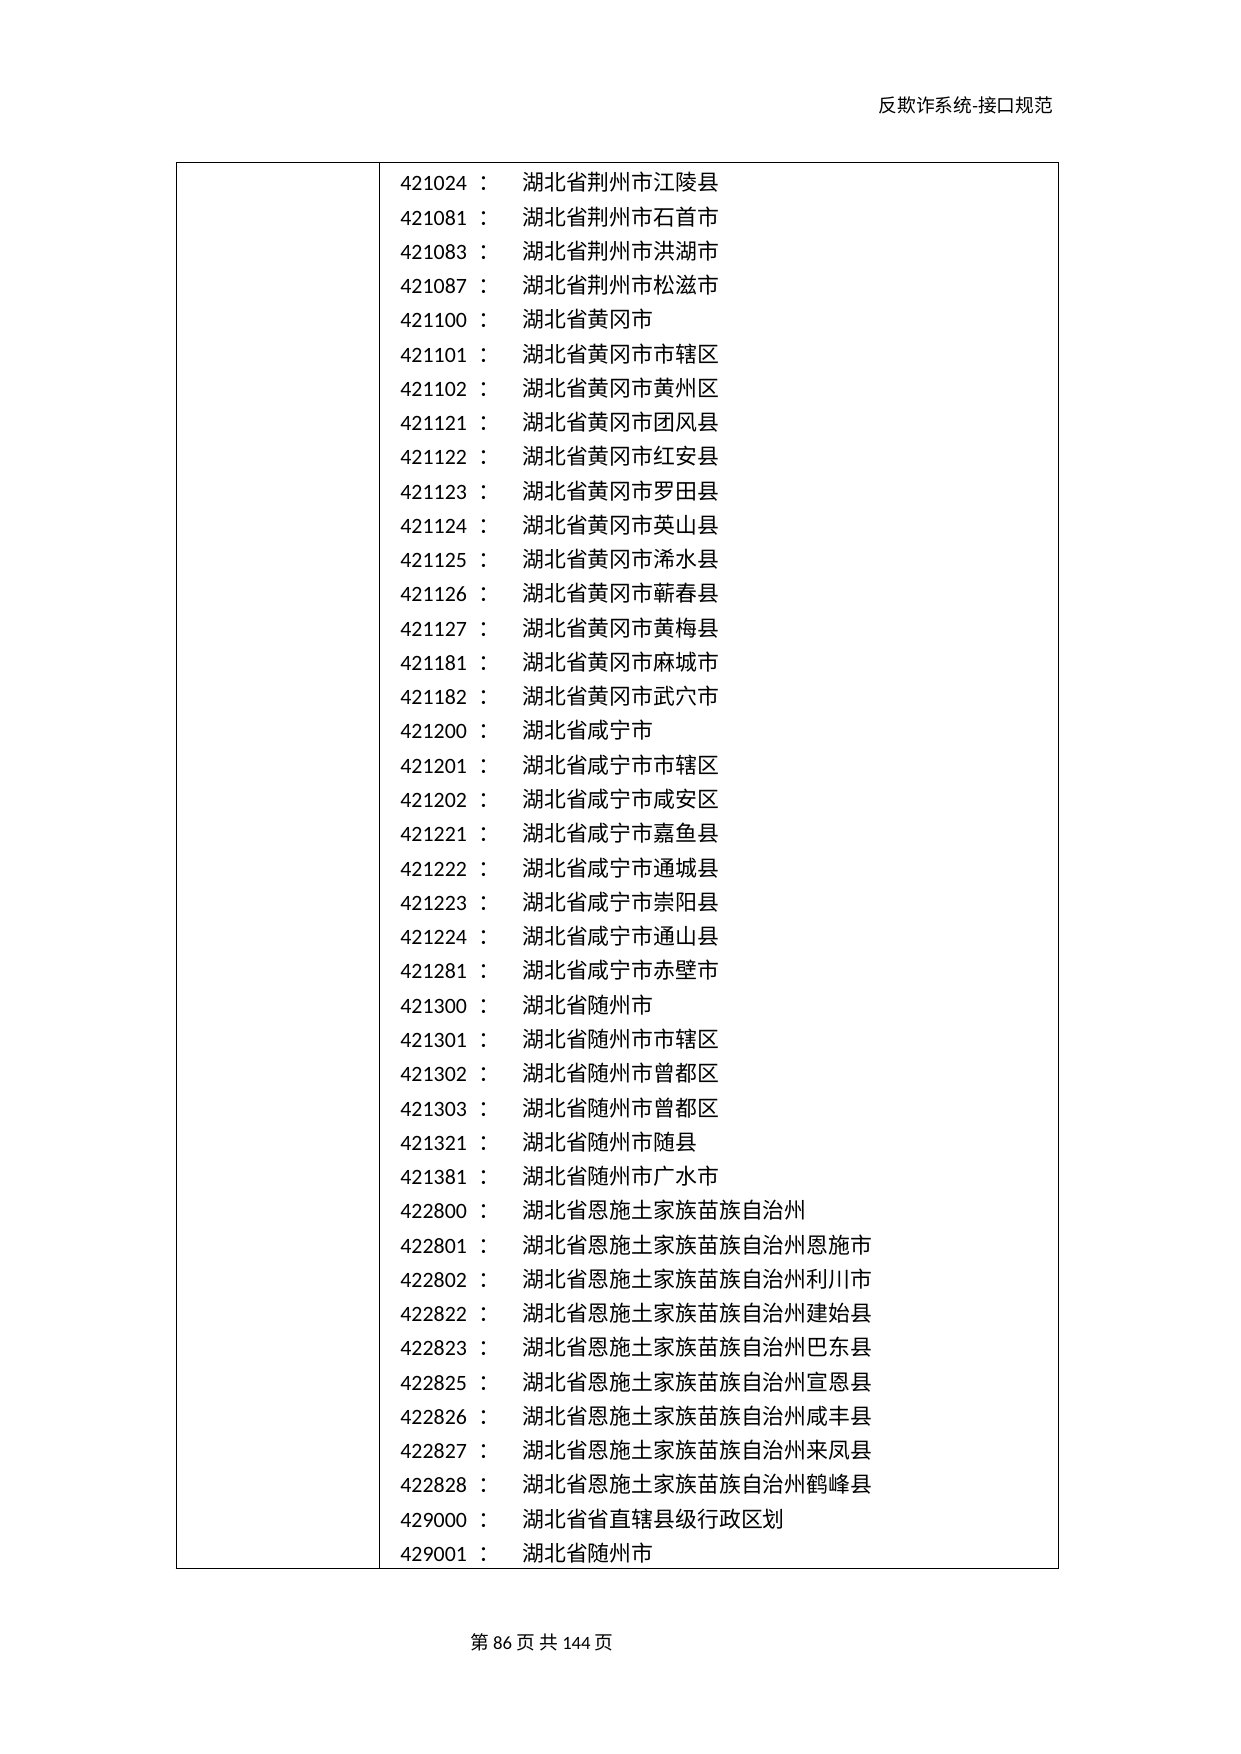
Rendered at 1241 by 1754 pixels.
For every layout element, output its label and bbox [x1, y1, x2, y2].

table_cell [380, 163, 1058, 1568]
table_cell [177, 163, 379, 1568]
